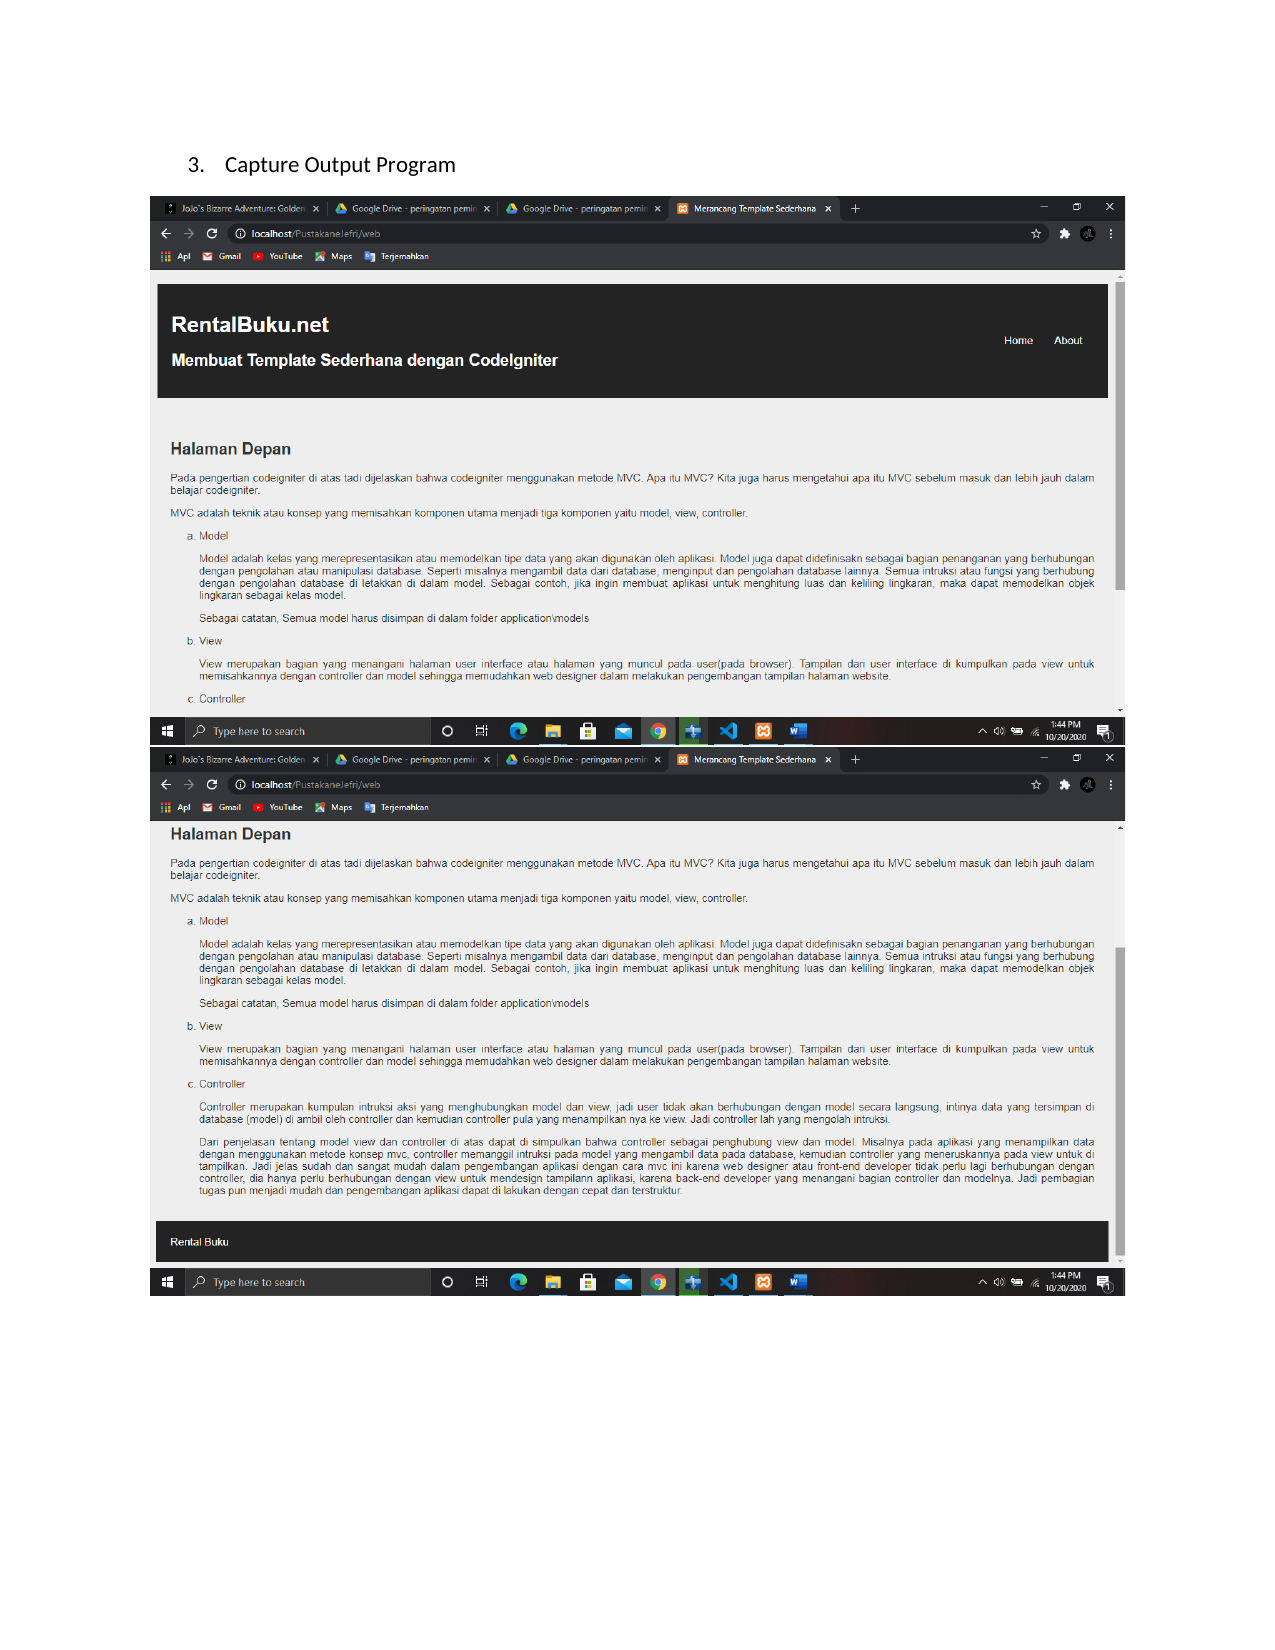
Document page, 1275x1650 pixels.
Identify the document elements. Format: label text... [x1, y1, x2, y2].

list Capture Output Program [187, 150, 1125, 178]
picture [150, 747, 1125, 1296]
picture [150, 196, 1125, 745]
